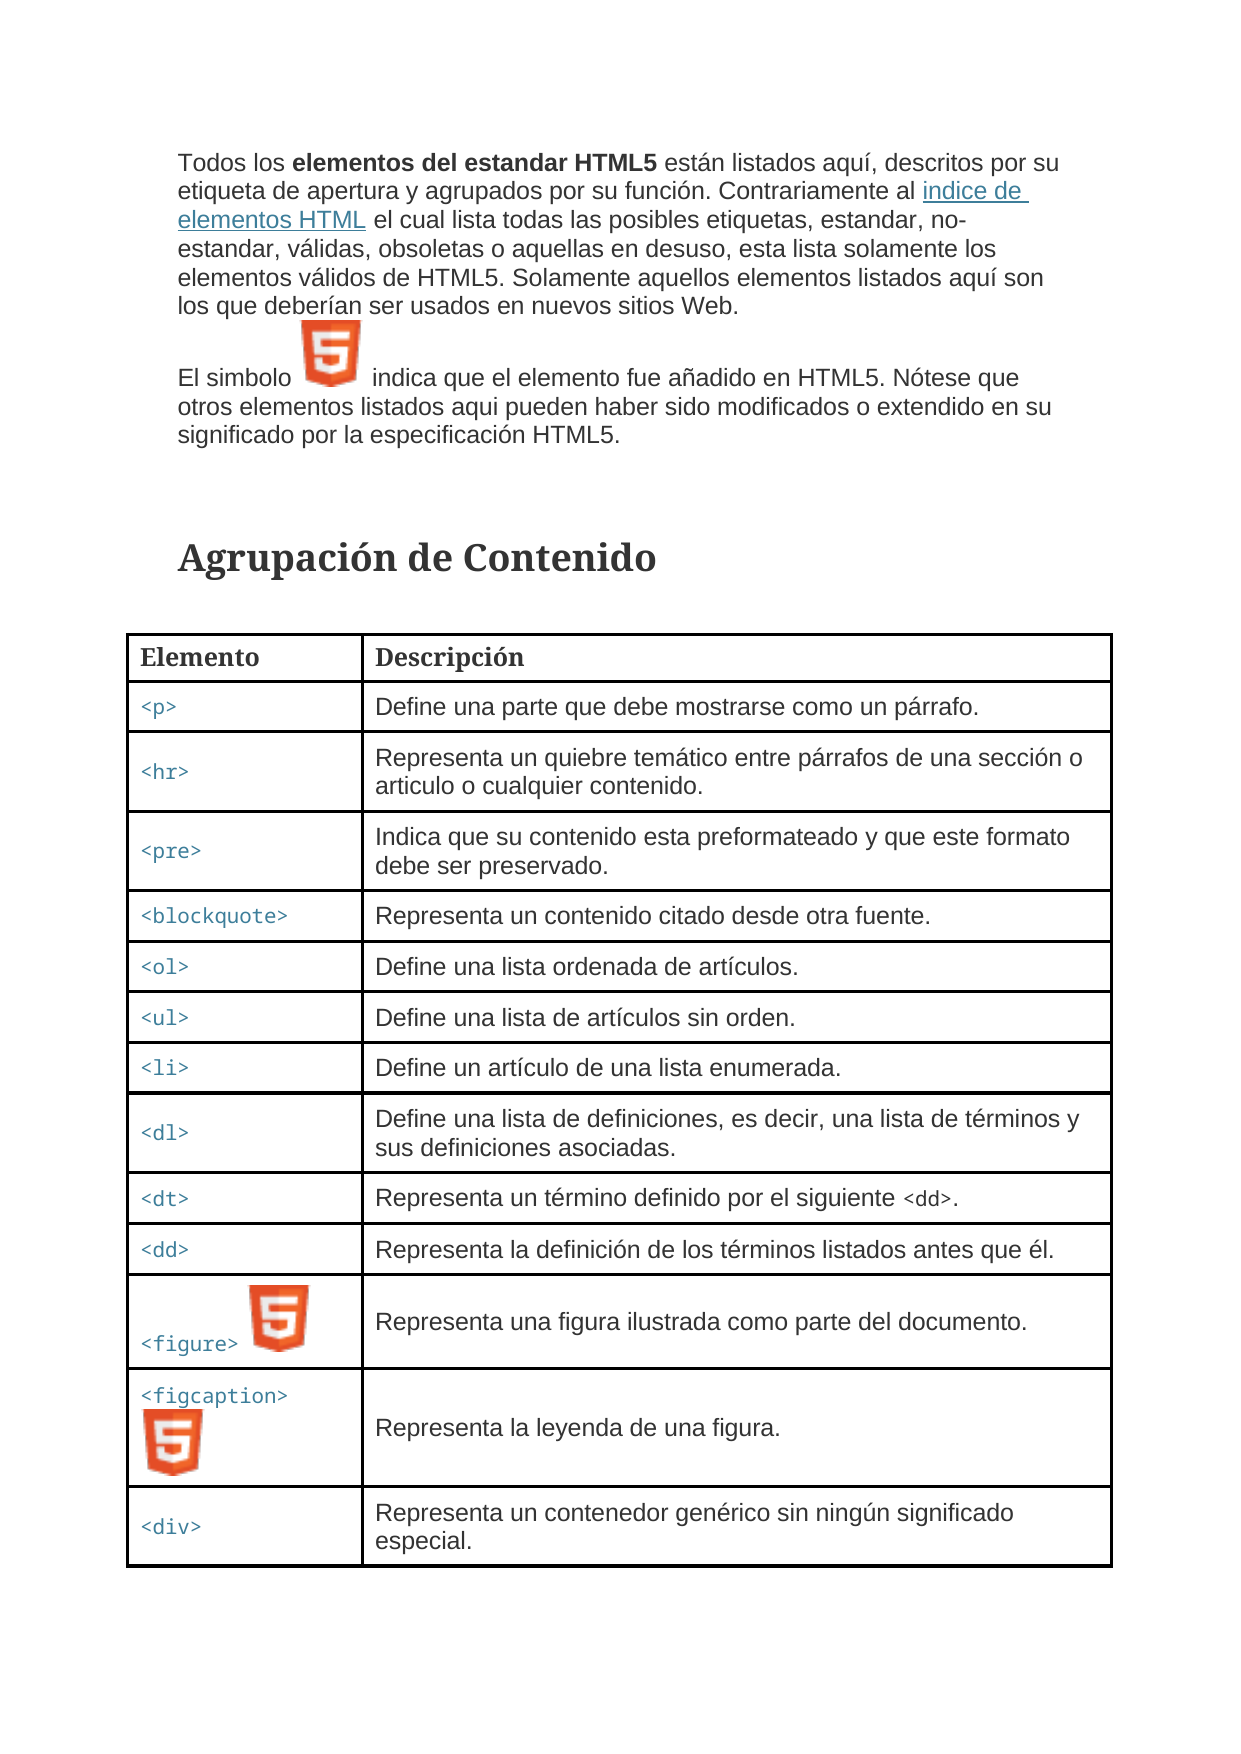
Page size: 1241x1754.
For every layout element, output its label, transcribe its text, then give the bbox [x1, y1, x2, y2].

picture [140, 1409, 207, 1476]
table_cell Representa un contenedor genérico sin ningún significado especial. [364, 1488, 1110, 1564]
text El simbolo indica que el elemento fue añadido en HTML5. Nótese que otros elementos listados aqui pueden haber sido modificados o extendido en su significado por la especificación HTML5. [177, 320, 1063, 449]
table_cell Representa la leyenda de una figura. [364, 1370, 1110, 1485]
picture [246, 1285, 313, 1352]
table_cell <p> [129, 683, 361, 730]
picture [298, 320, 365, 387]
table_cell Define un artículo de una lista enumerada. [364, 1044, 1110, 1091]
table_cell <ul> [129, 993, 361, 1041]
table_cell Representa un contenido citado desde otra fuente. [364, 892, 1110, 939]
table_cell <hr> [129, 733, 361, 809]
table_cell Representa un término definido por el siguiente <dd>. [364, 1174, 1110, 1222]
table_cell <dl> [129, 1095, 361, 1171]
table_cell <dd> [129, 1225, 361, 1273]
table_cell <figcaption> [129, 1370, 361, 1485]
table_cell Representa un quiebre temático entre párrafos de una sección o articulo o cualquier contenido. [364, 733, 1110, 809]
table_cell Representa la definición de los términos listados antes que él. [364, 1225, 1110, 1273]
text Agrupación de Contenido [177, 531, 1063, 582]
table_header Descripción [364, 636, 1110, 679]
table_cell Representa una figura ilustrada como parte del documento. [364, 1276, 1110, 1367]
table_cell Define una lista ordenada de artículos. [364, 943, 1110, 990]
table_cell <li> [129, 1044, 361, 1091]
table_cell <pre> [129, 813, 361, 889]
table_cell <blockquote> [129, 892, 361, 939]
table_cell Define una parte que debe mostrarse como un párrafo. [364, 683, 1110, 730]
table_cell Define una lista de definiciones, es decir, una lista de términos y sus definiciones asociadas. [364, 1095, 1110, 1171]
text Todos los elementos del estandar HTML5 están listados aquí, descritos por su etiqueta de apertura y agrupados por su función. Contrariamente al indice de elementos HTML el cual lista todas las posibles etiquetas, estandar, no-estandar, válidas, obsoletas o aquellas en desuso, esta lista solamente los elementos válidos de HTML5. Solamente aquellos elementos listados aquí son los que deberían ser usados en nuevos sitios Web. [177, 148, 1063, 320]
table_cell <ol> [129, 943, 361, 990]
table_cell <div> [129, 1488, 361, 1564]
table_header Elemento [129, 636, 361, 679]
table_cell Define una lista de artículos sin orden. [364, 993, 1110, 1041]
table_cell Indica que su contenido esta preformateado y que este formato debe ser preservado. [364, 813, 1110, 889]
table_cell <figure> [129, 1276, 361, 1367]
table_cell <dt> [129, 1174, 361, 1222]
